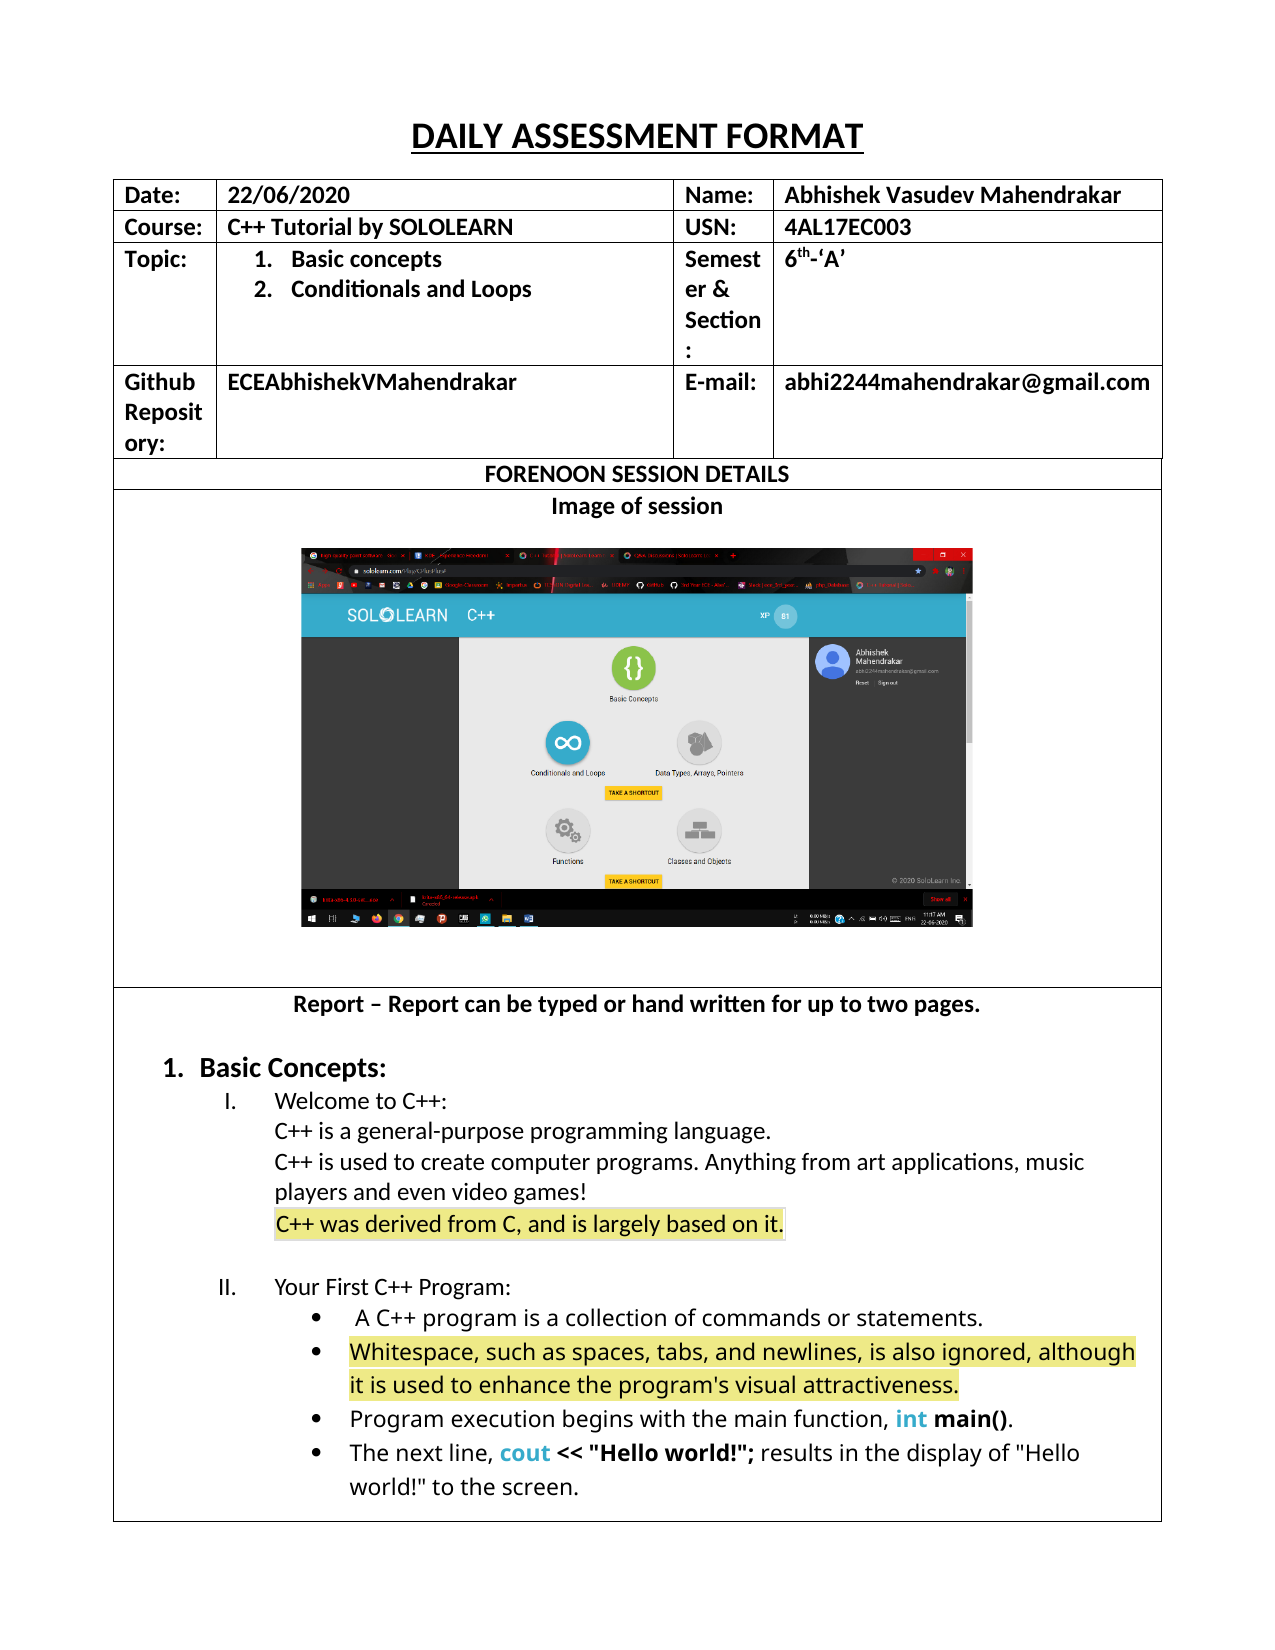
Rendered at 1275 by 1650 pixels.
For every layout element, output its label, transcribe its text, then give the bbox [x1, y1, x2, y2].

table_cell Topic: [114, 243, 216, 365]
table_header Abhishek Vasudev Mahendrakar [774, 180, 1162, 210]
table_header Date: [114, 180, 216, 210]
table_header Name: [674, 180, 773, 210]
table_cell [114, 988, 1161, 1521]
table_cell E-mail: [674, 366, 773, 457]
table_header 22/06/2020 [217, 180, 673, 210]
table_cell abhi2244mahendrakar@gmail.com [774, 366, 1162, 457]
table_cell C++ Tutorial by SOLOLEARN [217, 211, 673, 242]
table_cell ECEAbhishekVMahendrakar [217, 366, 673, 457]
picture [301, 548, 973, 927]
table_cell Image of session [114, 490, 1161, 987]
table_cell Semester & Section: [674, 243, 773, 365]
table_cell 6th-‘A’ [774, 243, 1162, 365]
table_cell Course: [114, 211, 216, 242]
text DAILY ASSESSMENT FORMAT [112, 112, 1162, 158]
table_cell USN: [674, 211, 773, 242]
table_cell Basic concepts Conditionals and Loops [217, 243, 673, 365]
table_cell Github Repository: [114, 366, 216, 457]
table_cell FORENOON SESSION DETAILS [114, 459, 1161, 489]
table_cell 4AL17EC003 [774, 211, 1162, 242]
